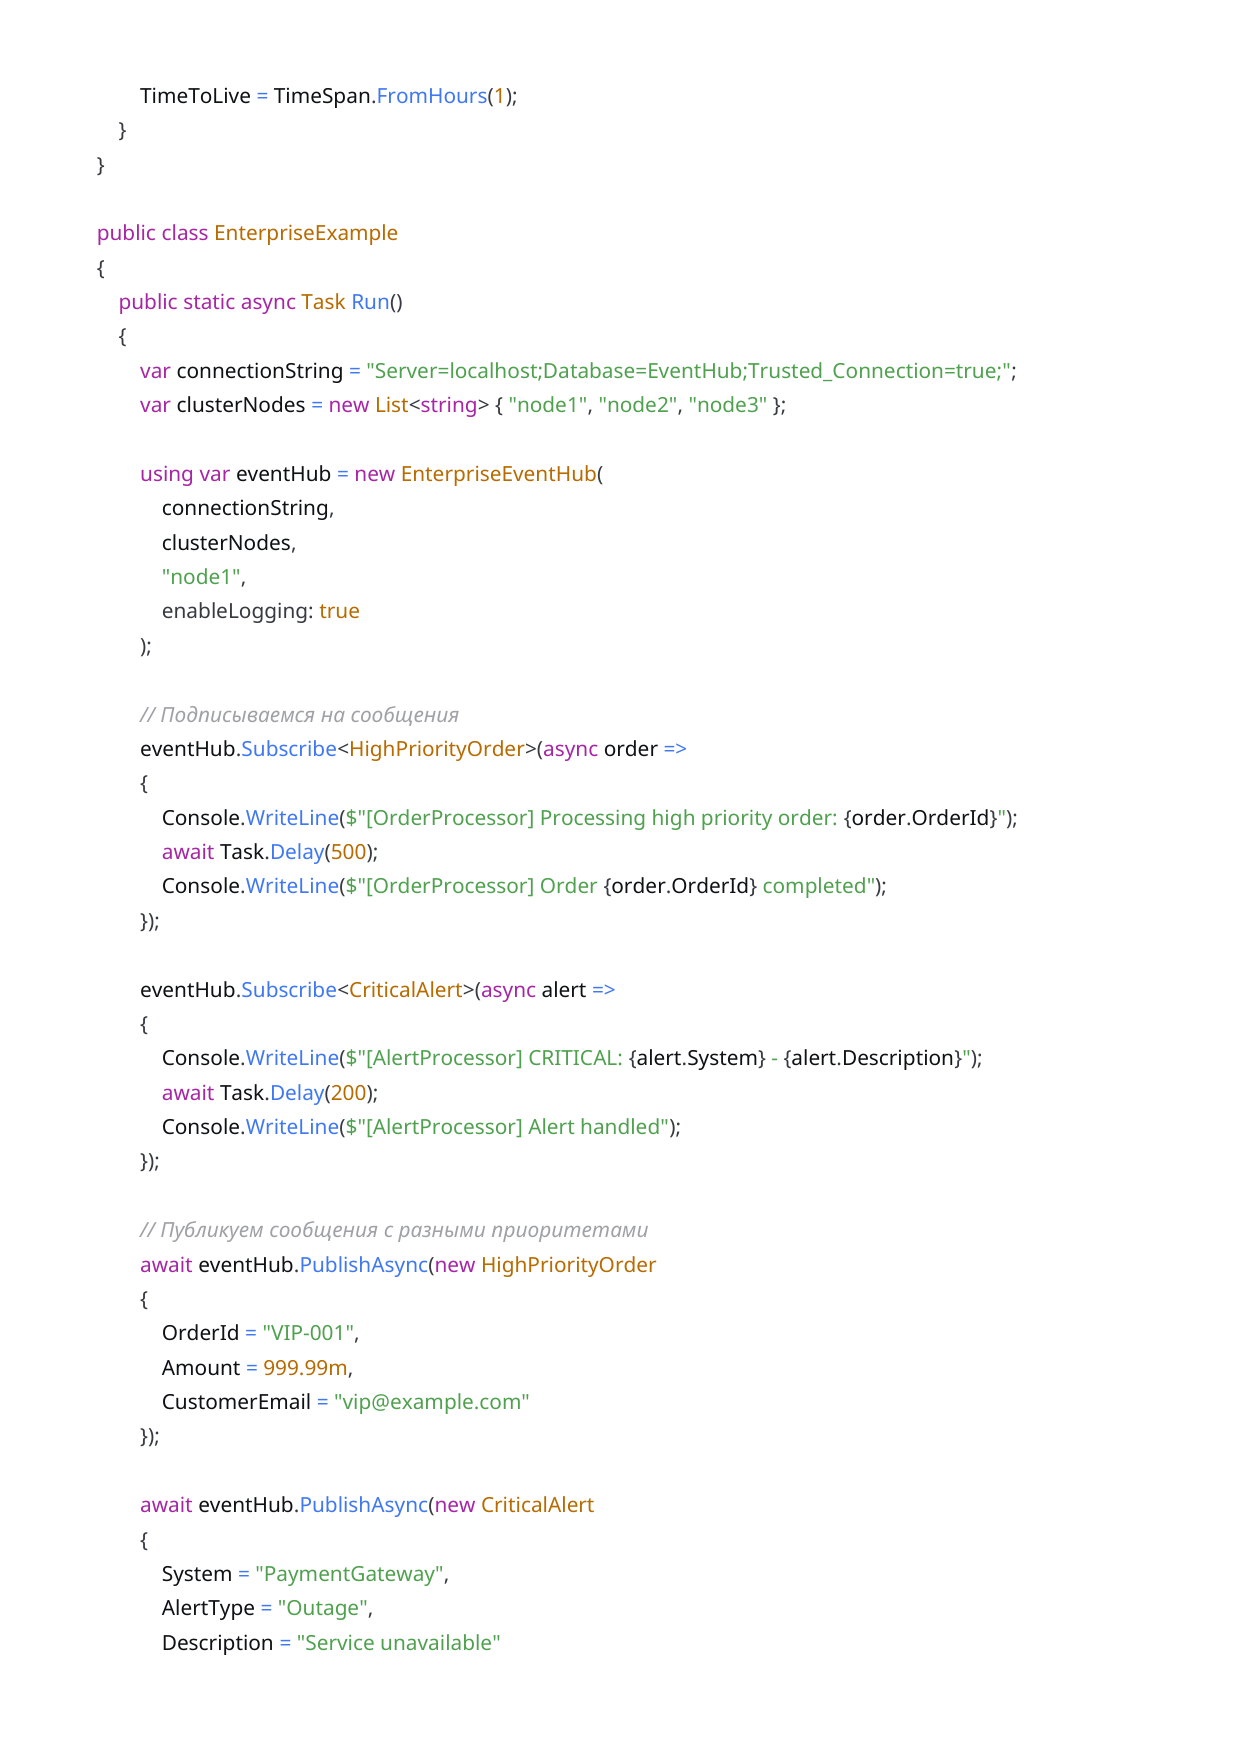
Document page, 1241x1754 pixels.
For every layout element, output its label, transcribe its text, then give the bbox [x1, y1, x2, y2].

text AlertType = "Outage", [75, 1587, 1165, 1622]
text { [75, 316, 1165, 350]
text { [75, 762, 1165, 797]
text OrderId = "VIP-001", [75, 1312, 1165, 1347]
text // Подписываемся на сообщения [75, 694, 1165, 728]
text public class EnterpriseExample [75, 212, 1165, 247]
text Console.WriteLine($"[OrderProcessor] Order {order.OrderId} completed"); [75, 866, 1165, 900]
text await eventHub.PublishAsync(new HighPriorityOrder [75, 1244, 1165, 1278]
text eventHub.Subscribe<CriticalAlert>(async alert => [75, 969, 1165, 1003]
text enableLogging: true [75, 591, 1165, 625]
text connectionString, [75, 487, 1165, 522]
text CustomerEmail = "vip@example.com" [75, 1381, 1165, 1416]
text await Task.Delay(200); [75, 1072, 1165, 1106]
text await eventHub.PublishAsync(new CriticalAlert [75, 1484, 1165, 1519]
text Console.WriteLine($"[AlertProcessor] Alert handled"); [75, 1106, 1165, 1141]
text System = "PaymentGateway", [75, 1553, 1165, 1587]
text var connectionString = "Server=localhost;Database=EventHub;Trusted_Connection=true;"; [75, 350, 1165, 384]
text clusterNodes, [75, 522, 1165, 556]
text Console.WriteLine($"[AlertProcessor] CRITICAL: {alert.System} - {alert.Description}"); [75, 1037, 1165, 1072]
text } [75, 144, 1165, 178]
text } [75, 109, 1165, 144]
text { [75, 1519, 1165, 1553]
text await Task.Delay(500); [75, 831, 1165, 866]
text }); [75, 900, 1165, 934]
text { [75, 247, 1165, 281]
text Description = "Service unavailable" [75, 1622, 1165, 1656]
text eventHub.Subscribe<HighPriorityOrder>(async order => [75, 728, 1165, 762]
text public static async Task Run() [75, 281, 1165, 316]
text using var eventHub = new EnterpriseEventHub( [75, 453, 1165, 487]
text { [75, 1278, 1165, 1312]
text { [75, 1003, 1165, 1037]
text Amount = 999.99m, [75, 1347, 1165, 1381]
text }); [75, 1141, 1165, 1175]
text // Публикуем сообщения с разными приоритетами [75, 1209, 1165, 1244]
text ); [75, 625, 1165, 659]
text TimeToLive = TimeSpan.FromHours(1); [75, 75, 1165, 109]
text var clusterNodes = new List<string> { "node1", "node2", "node3" }; [75, 384, 1165, 419]
text Console.WriteLine($"[OrderProcessor] Processing high priority order: {order.OrderId}"); [75, 797, 1165, 831]
text }); [75, 1416, 1165, 1450]
text "node1", [75, 556, 1165, 591]
